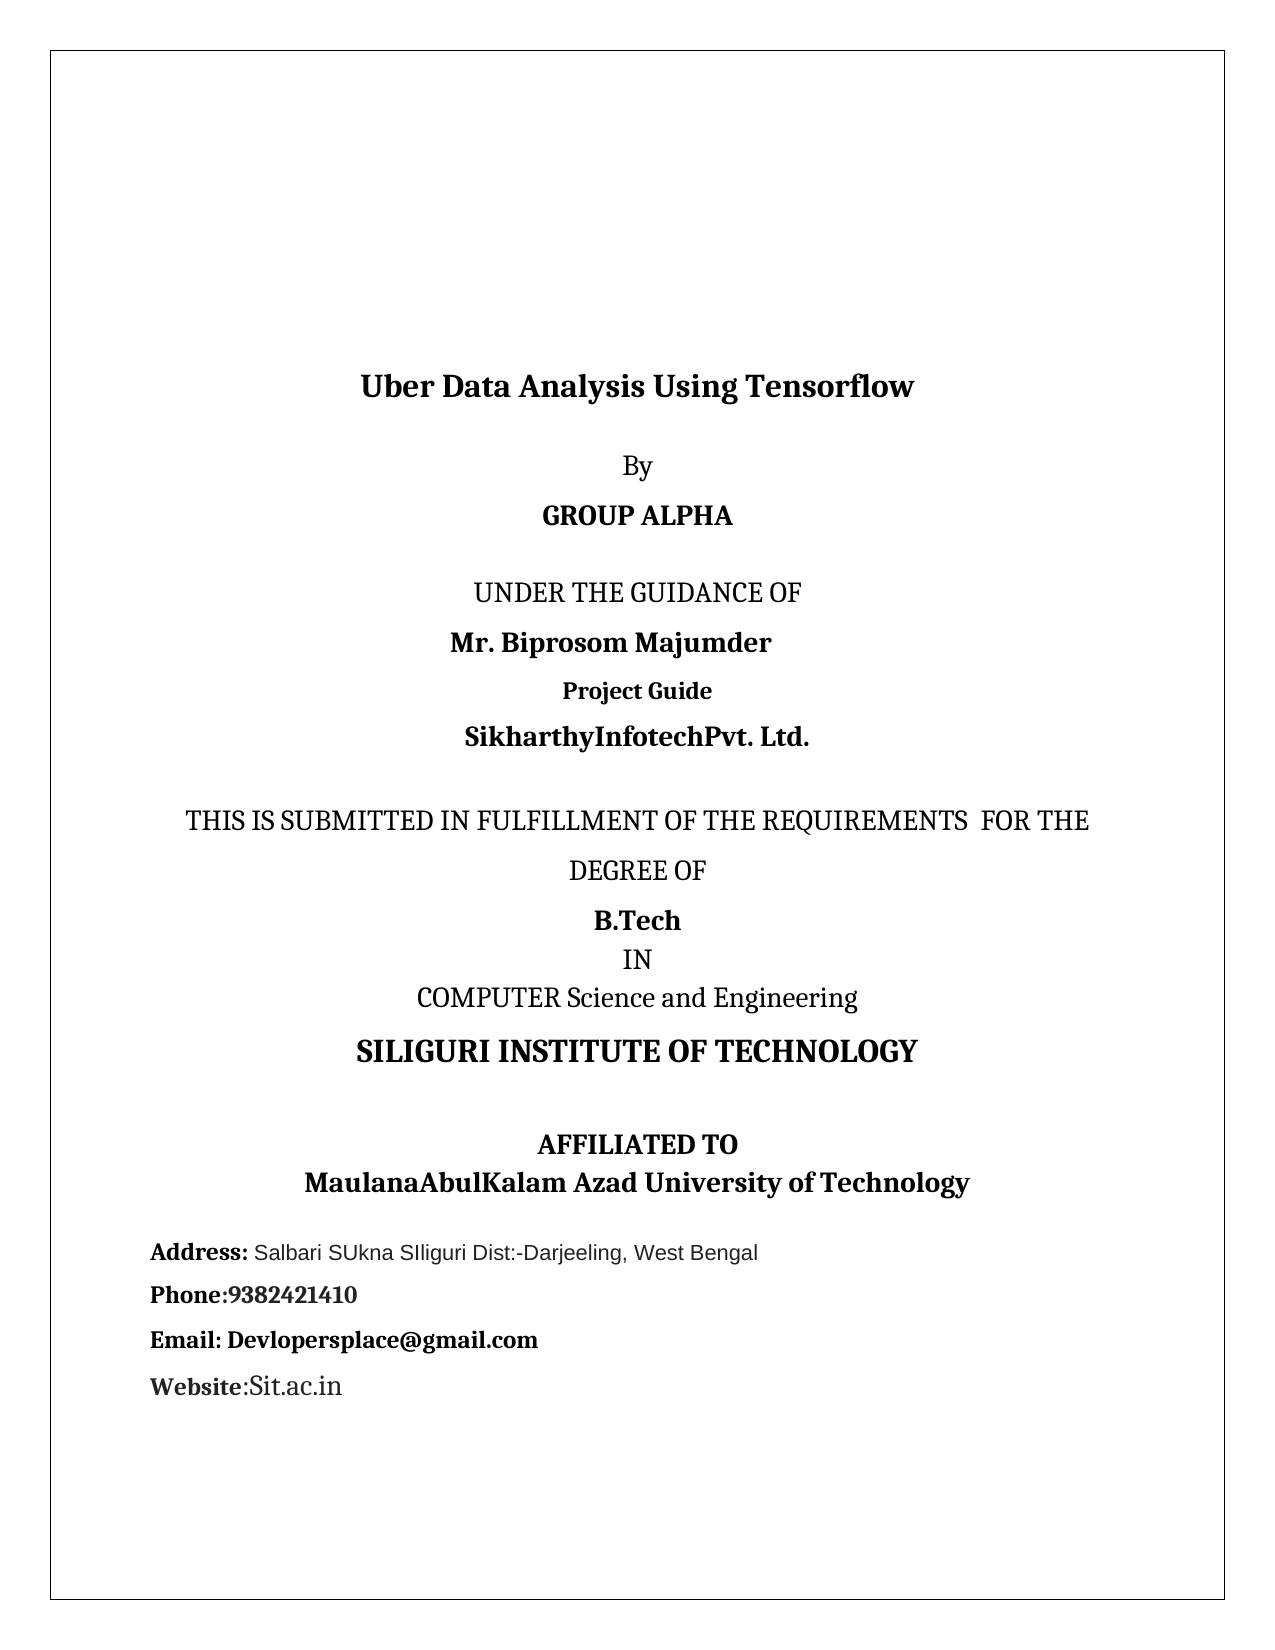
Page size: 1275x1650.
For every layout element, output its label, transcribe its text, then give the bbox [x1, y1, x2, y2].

text Project Guide [150, 677, 1125, 706]
text COMPUTER Science and Engineering [150, 982, 1125, 1015]
text By [150, 449, 1125, 482]
text MaulanaAbulKalam Azad University of Technology [150, 1166, 1125, 1200]
text IN [150, 943, 1125, 977]
text Mr. Biprosom Majumder [150, 627, 1125, 660]
text UNDER THE GUIDANCE OF [150, 576, 1125, 610]
text SILIGURI INSTITUTE OF TECHNOLOGY [150, 1032, 1125, 1070]
text Website:Sit.ac.in [150, 1369, 1125, 1403]
text Phone:9382421410 [150, 1281, 1125, 1309]
text AFFILIATED TO [150, 1128, 1125, 1161]
text B.Tech [150, 904, 1125, 938]
text Email: Devlopersplace@gmail.com [150, 1326, 1125, 1355]
text SikharthyInfotechPvt. Ltd. [150, 720, 1125, 754]
text Address: Salbari SUkna SIliguri Dist:-Darjeeling, West Bengal [150, 1237, 1125, 1266]
text THIS IS SUBMITTED IN FULFILLMENT OF THE REQUIREMENTS FOR THE DEGREE OF [150, 804, 1125, 888]
text GROUP ALPHA [150, 499, 1125, 533]
text Uber Data Analysis Using Tensorflow [150, 367, 1125, 406]
